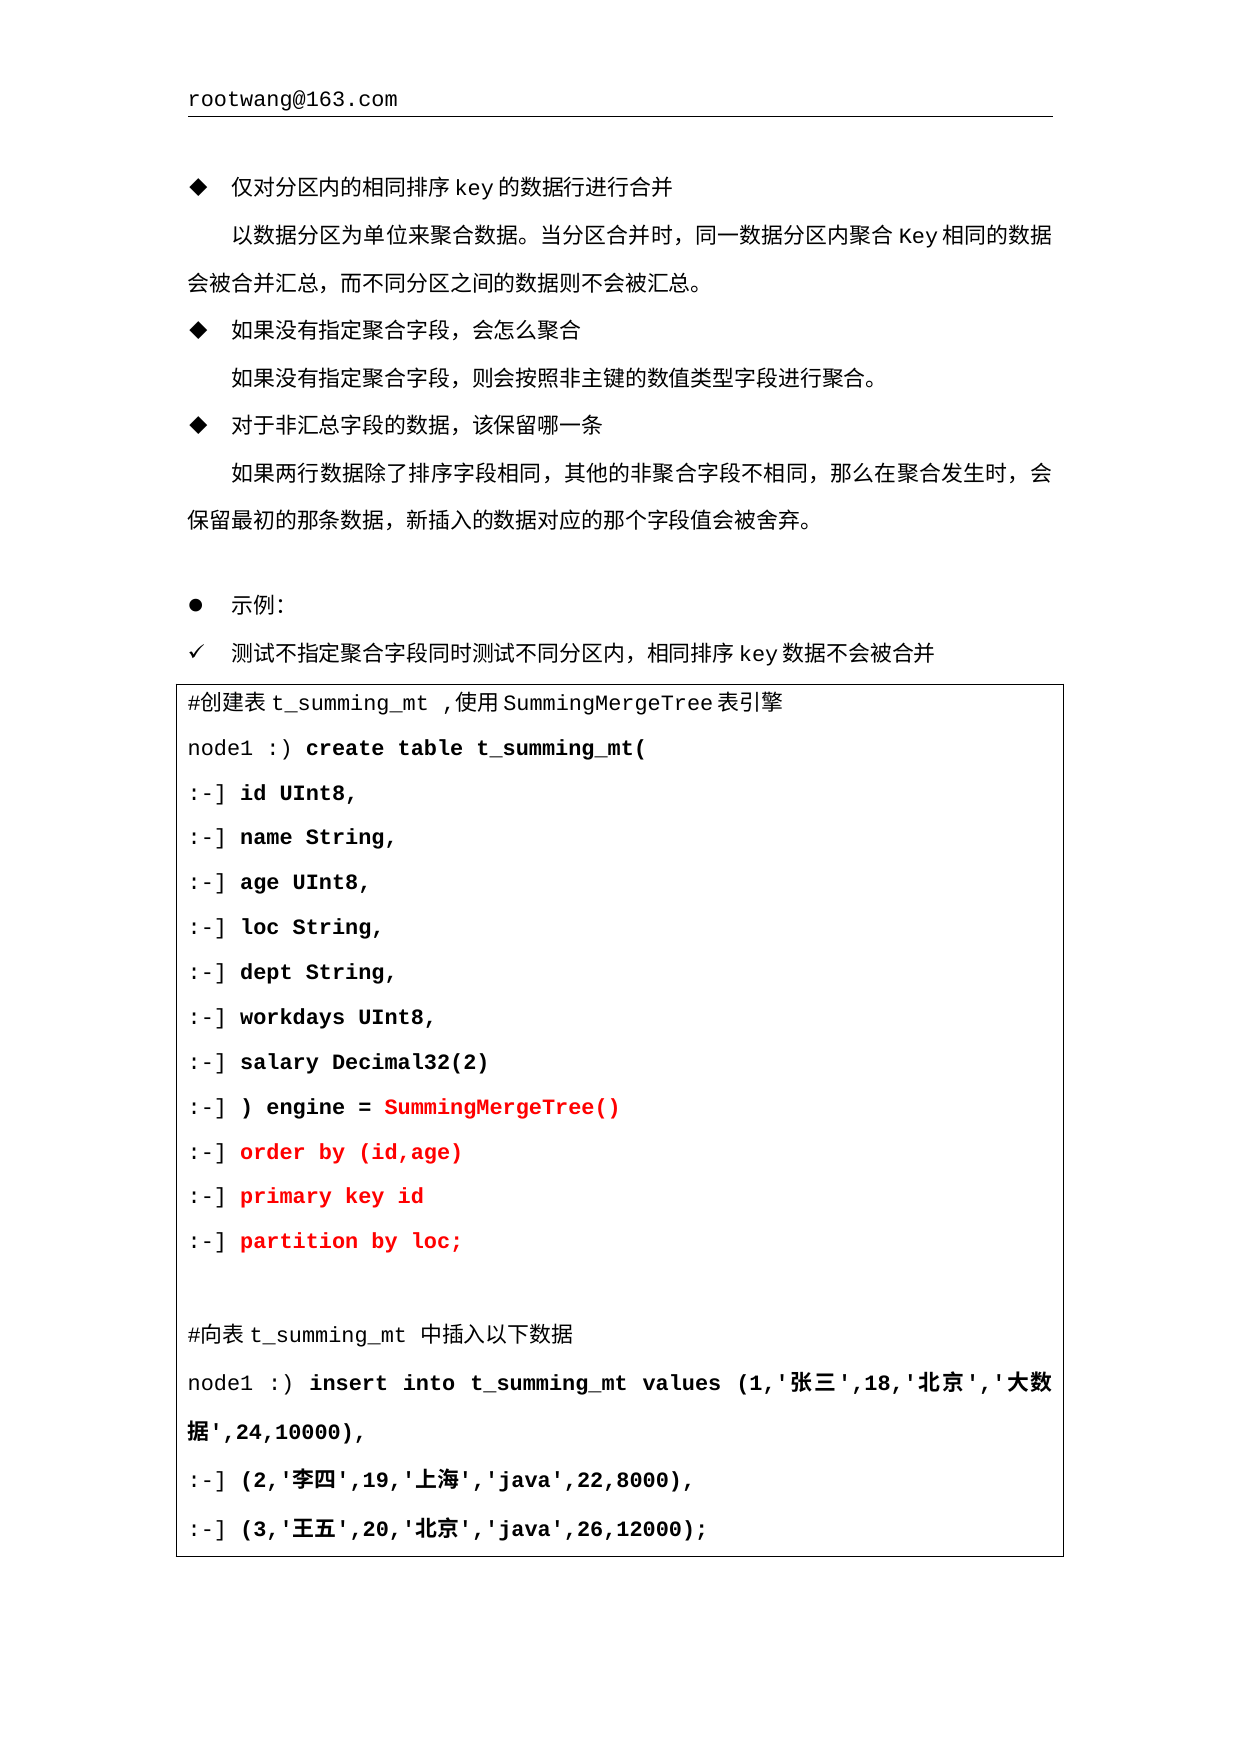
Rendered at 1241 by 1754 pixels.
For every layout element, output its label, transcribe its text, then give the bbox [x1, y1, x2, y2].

list 示例： [187, 588, 1053, 620]
list 对于非汇总字段的数据，该保留哪一条 [187, 408, 1053, 440]
text 以数据分区为单位来聚合数据。当分区合并时，同一数据分区内聚合Key相同的数据会被合并汇总，而不同分区之间的数据则不会被汇总。 [187, 218, 1053, 297]
text 如果没有指定聚合字段，则会按照非主键的数值类型字段进行聚合。 [187, 361, 1053, 392]
list 仅对分区内的相同排序key的数据行进行合并 [187, 170, 1053, 202]
list 测试不指定聚合字段同时测试不同分区内，相同排序key数据不会被合并 [187, 636, 1053, 667]
text 如果两行数据除了排序字段相同，其他的非聚合字段不相同，那么在聚合发生时，会保留最初的那条数据，新插入的数据对应的那个字段值会被舍弃。 [187, 456, 1053, 535]
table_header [177, 685, 1063, 1556]
list 如果没有指定聚合字段，会怎么聚合 [187, 313, 1053, 345]
